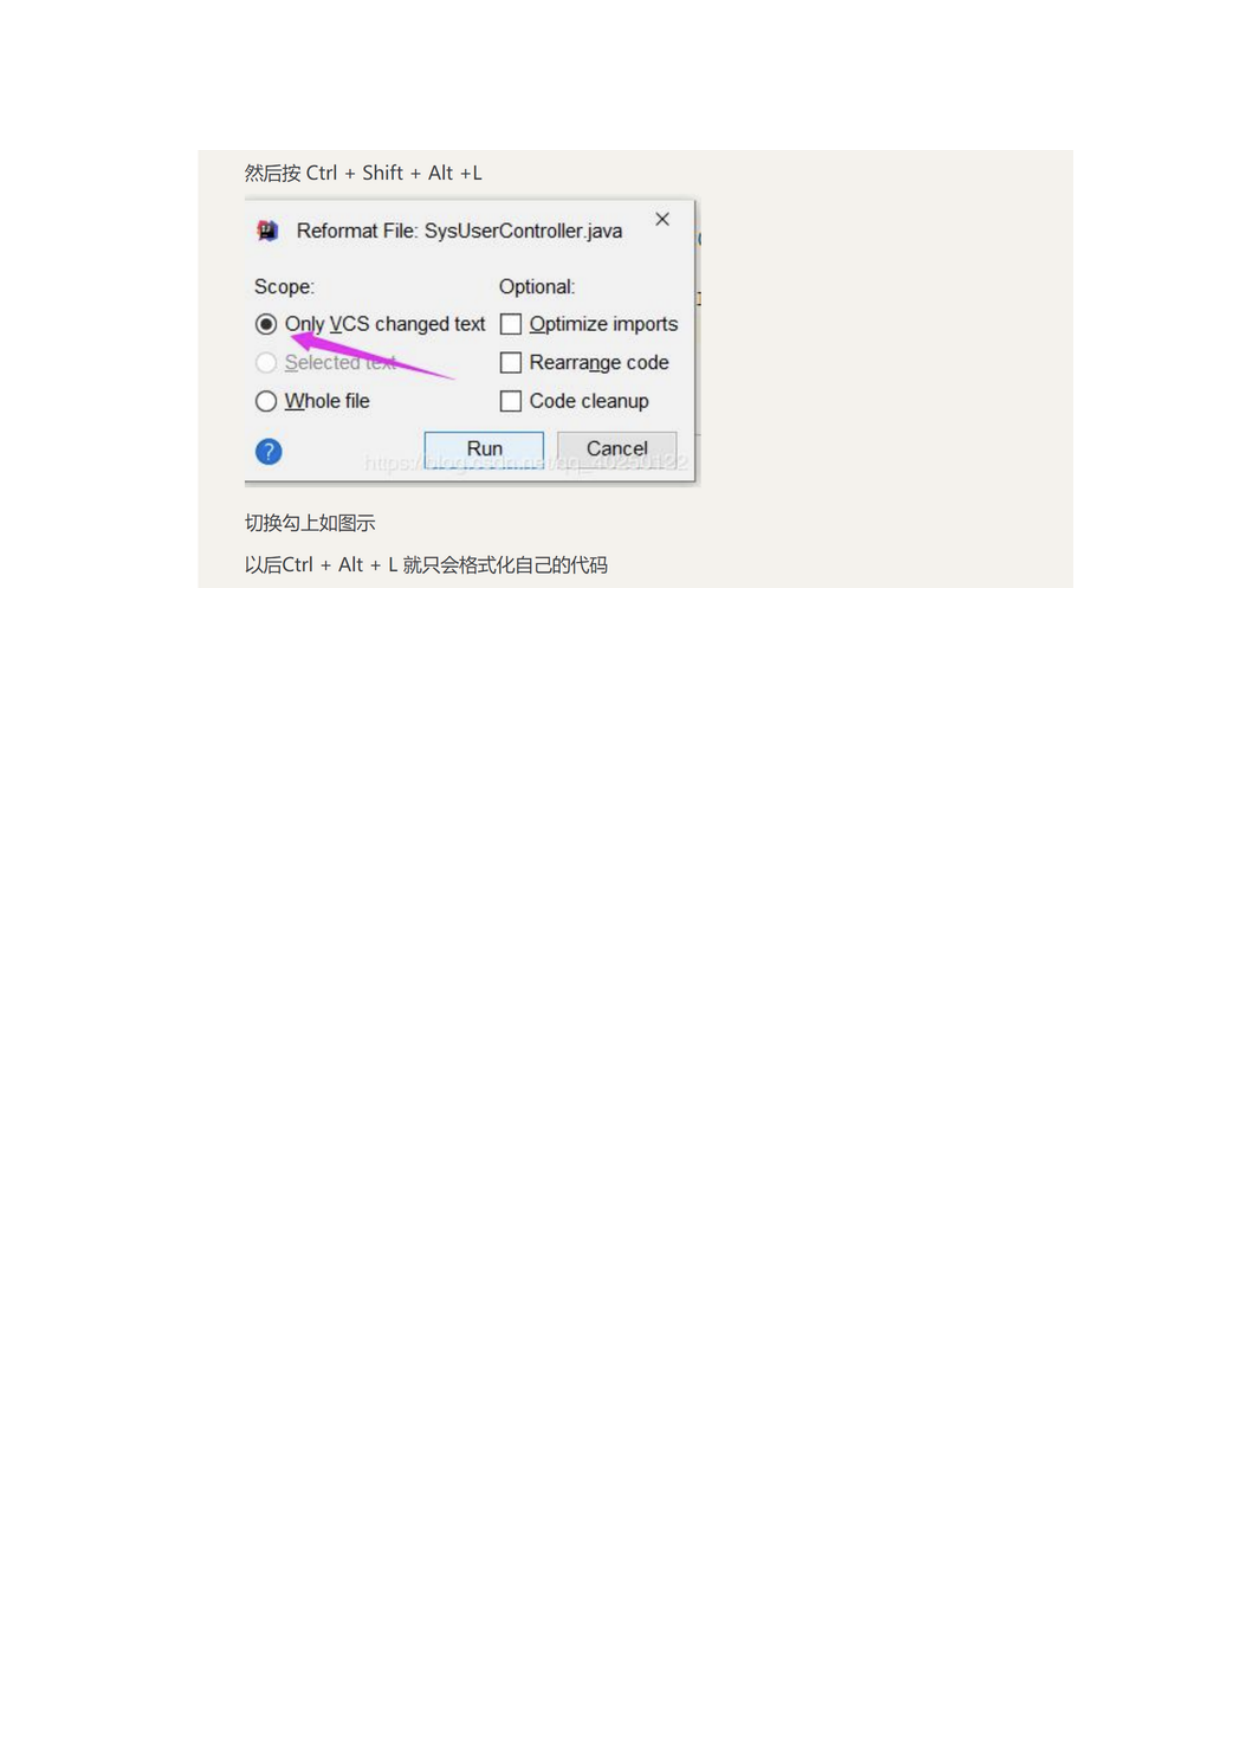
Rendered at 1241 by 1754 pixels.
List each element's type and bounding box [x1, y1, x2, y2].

picture [187, 150, 1074, 588]
